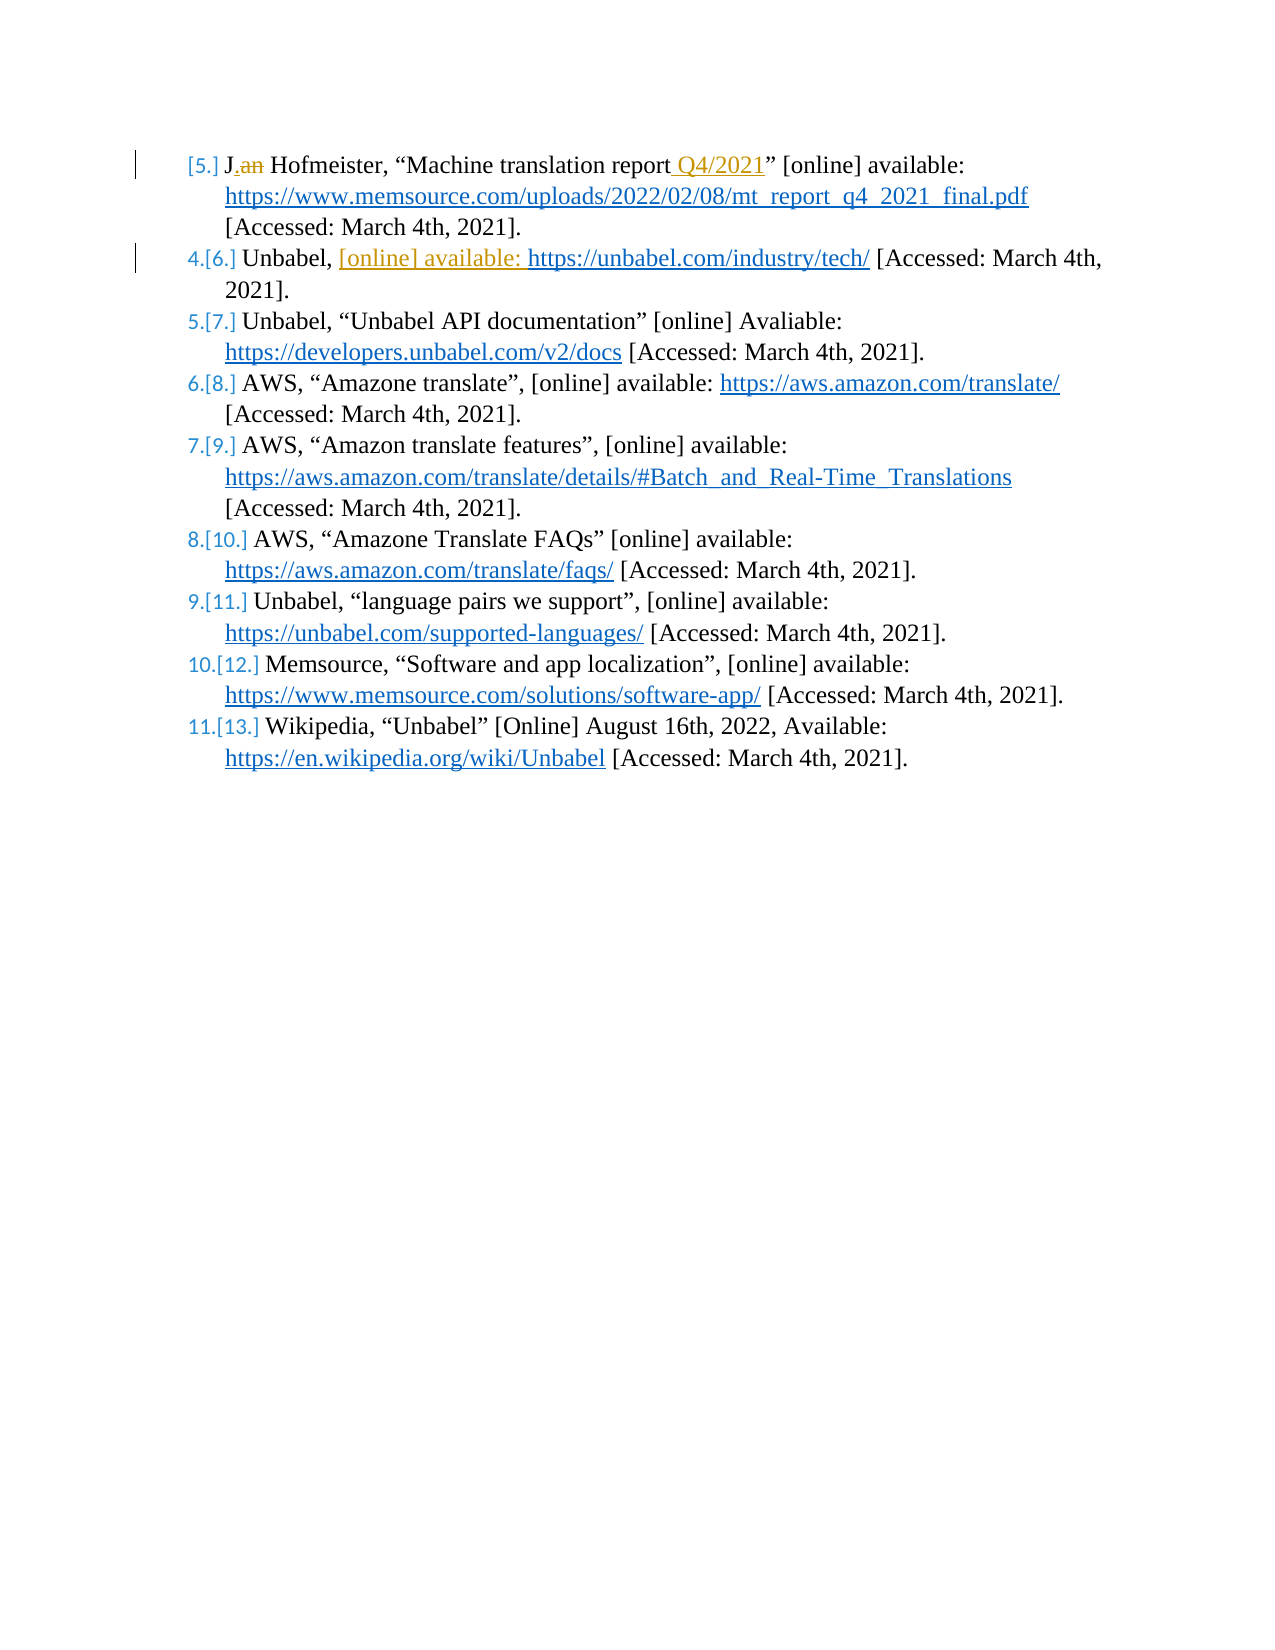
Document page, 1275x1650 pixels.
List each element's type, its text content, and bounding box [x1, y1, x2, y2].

list AWS, “Amazon translate features”, [online] available: https://aws.amazon.com/translate/details/#Batch_and_Real-Time_Translations [Accessed: March 4th, 2021]. [187, 431, 1125, 522]
list AWS, “Amazone translate”, [online] available: https://aws.amazon.com/translate/ [Accessed: March 4th, 2021]. [187, 368, 1125, 428]
list Unbabel, “language pairs we support”, [online] available: https://unbabel.com/supported-languages/ [Accessed: March 4th, 2021]. [187, 586, 1125, 647]
list AWS, “Amazone Translate FAQs” [online] available: https://aws.amazon.com/translate/faqs/ [Accessed: March 4th, 2021]. [187, 524, 1125, 584]
list Memsource, “Software and app localization”, [online] available: https://www.memsource.com/solutions/software-app/ [Accessed: March 4th, 2021]. [187, 649, 1125, 709]
list Unbabel, “Unbabel API documentation” [online] Avaliable: https://developers.unbabel.com/v2/docs [Accessed: March 4th, 2021]. [187, 306, 1125, 366]
list J Hofmeister, “Machine translation report” [online] available: https://www.memsource.com/uploads/2022/02/08/mt_report_q4_2021_final.pdf [Accessed: March 4th, 2021]. [187, 150, 1125, 241]
list Wikipedia, “Unbabel” [Online] August 16th, 2022, Available: https://en.wikipedia.org/wiki/Unbabel [Accessed: March 4th, 2021]. [187, 711, 1125, 771]
list Unbabel, https://unbabel.com/industry/tech/ [Accessed: March 4th, 2021]. [187, 243, 1125, 303]
